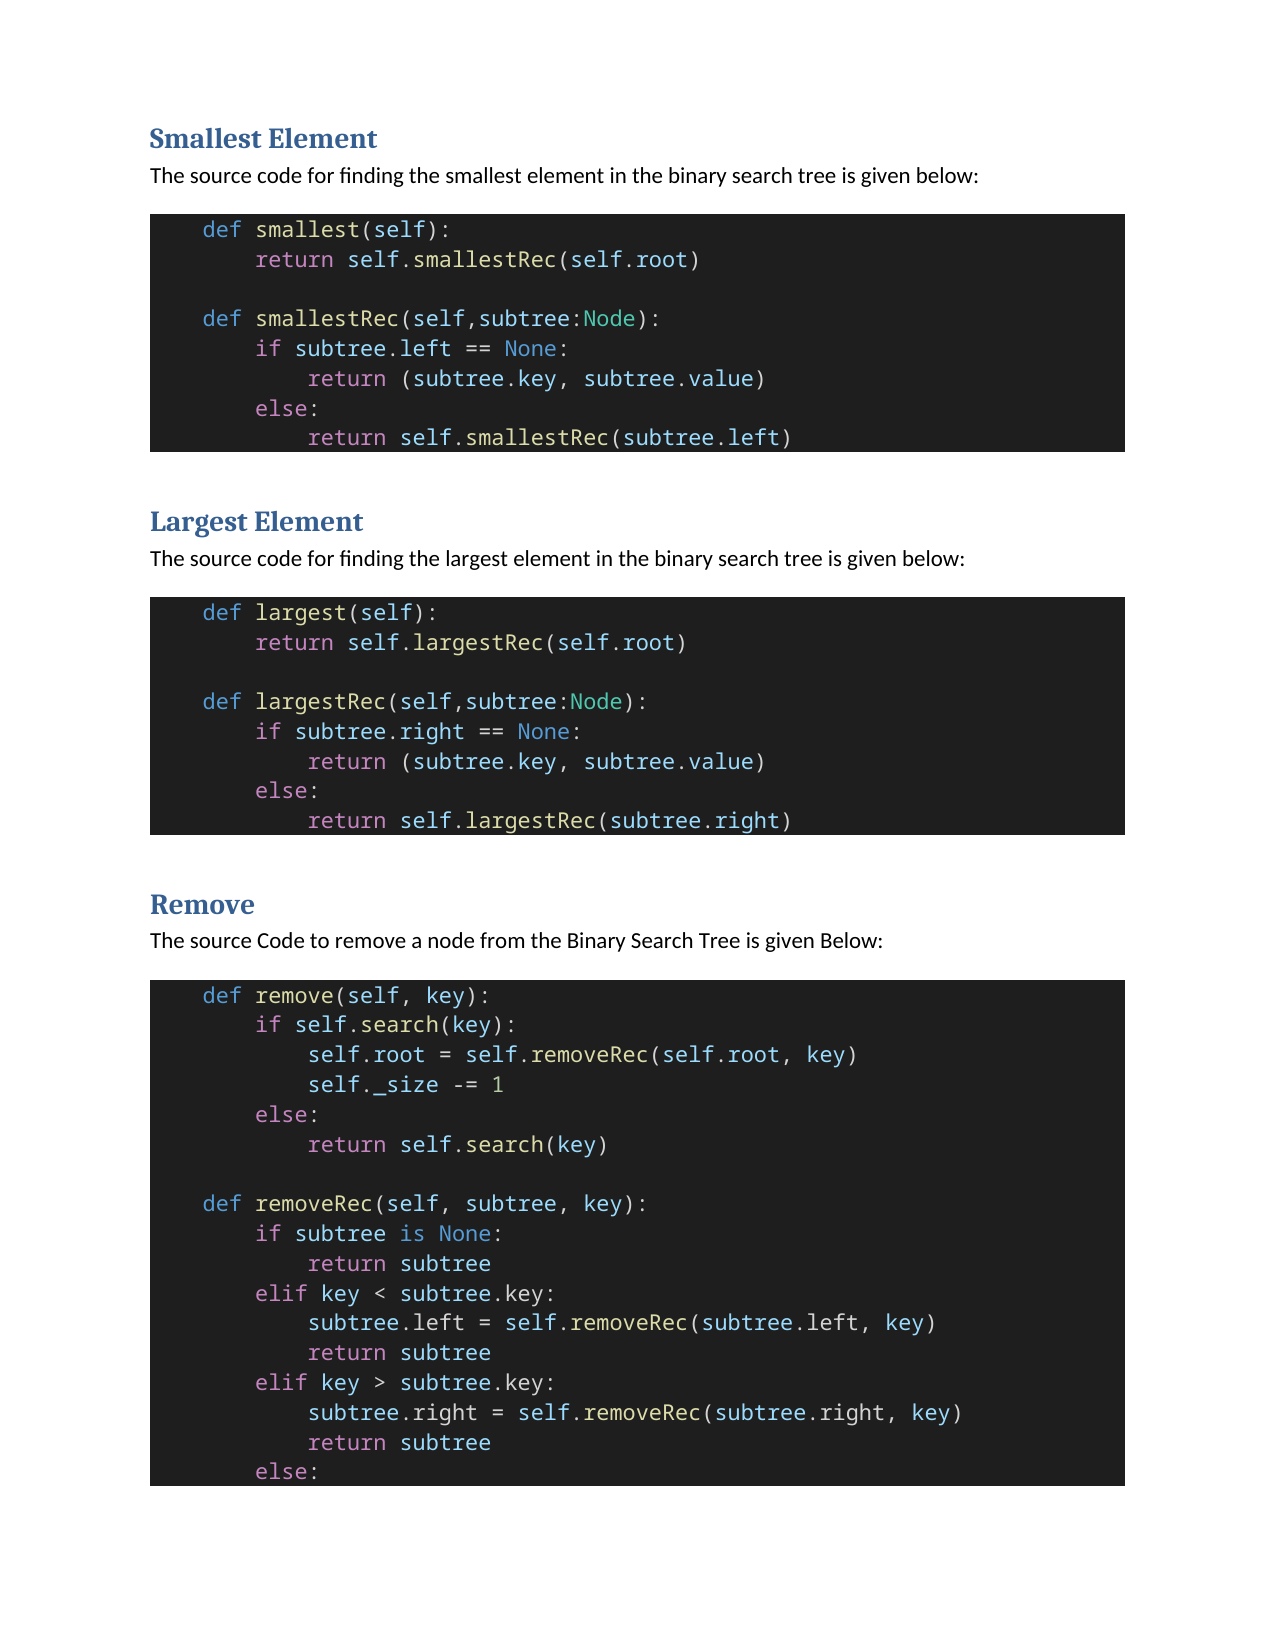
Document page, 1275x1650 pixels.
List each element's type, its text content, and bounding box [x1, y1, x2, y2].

text def largest(self): [150, 597, 1125, 627]
text else: [150, 1456, 1125, 1486]
subtitle Smallest Element [150, 122, 1125, 156]
text return subtree [150, 1337, 1125, 1367]
text The source code for finding the largest element in the binary search tree is given below: [150, 544, 1125, 572]
text if self.search(key): [150, 1009, 1125, 1039]
text return self.smallestRec(self.root) [150, 244, 1125, 273]
text if subtree.right == None: [150, 716, 1125, 746]
text subtree.left = self.removeRec(subtree.left, key) [150, 1307, 1125, 1337]
text elif key > subtree.key: [150, 1367, 1125, 1397]
text return subtree [150, 1427, 1125, 1456]
text def smallest(self): [150, 214, 1125, 244]
text return (subtree.key, subtree.value) [150, 363, 1125, 393]
text return self.search(key) [150, 1129, 1125, 1158]
text self.root = self.removeRec(self.root, key) [150, 1039, 1125, 1069]
text elif key < subtree.key: [150, 1278, 1125, 1307]
text return self.largestRec(self.root) [150, 627, 1125, 656]
text if subtree is None: [150, 1218, 1125, 1248]
text def smallestRec(self,subtree:Node): [150, 303, 1125, 333]
text The source code for finding the smallest element in the binary search tree is given below: [150, 161, 1125, 189]
text return self.smallestRec(subtree.left) [150, 422, 1125, 452]
text if subtree.left == None: [150, 333, 1125, 363]
text def removeRec(self, subtree, key): [150, 1188, 1125, 1218]
text else: [150, 776, 1125, 805]
text else: [150, 393, 1125, 422]
text else: [150, 1099, 1125, 1129]
text return (subtree.key, subtree.value) [150, 746, 1125, 776]
text self._size -= 1 [150, 1069, 1125, 1099]
subtitle Largest Element [150, 505, 1125, 539]
text def remove(self, key): [150, 980, 1125, 1009]
text subtree.right = self.removeRec(subtree.right, key) [150, 1397, 1125, 1427]
text The source Code to remove a node from the Binary Search Tree is given Below: [150, 927, 1125, 955]
subtitle Remove [150, 888, 1125, 922]
text return subtree [150, 1248, 1125, 1278]
text return self.largestRec(subtree.right) [150, 805, 1125, 835]
text def largestRec(self,subtree:Node): [150, 686, 1125, 716]
